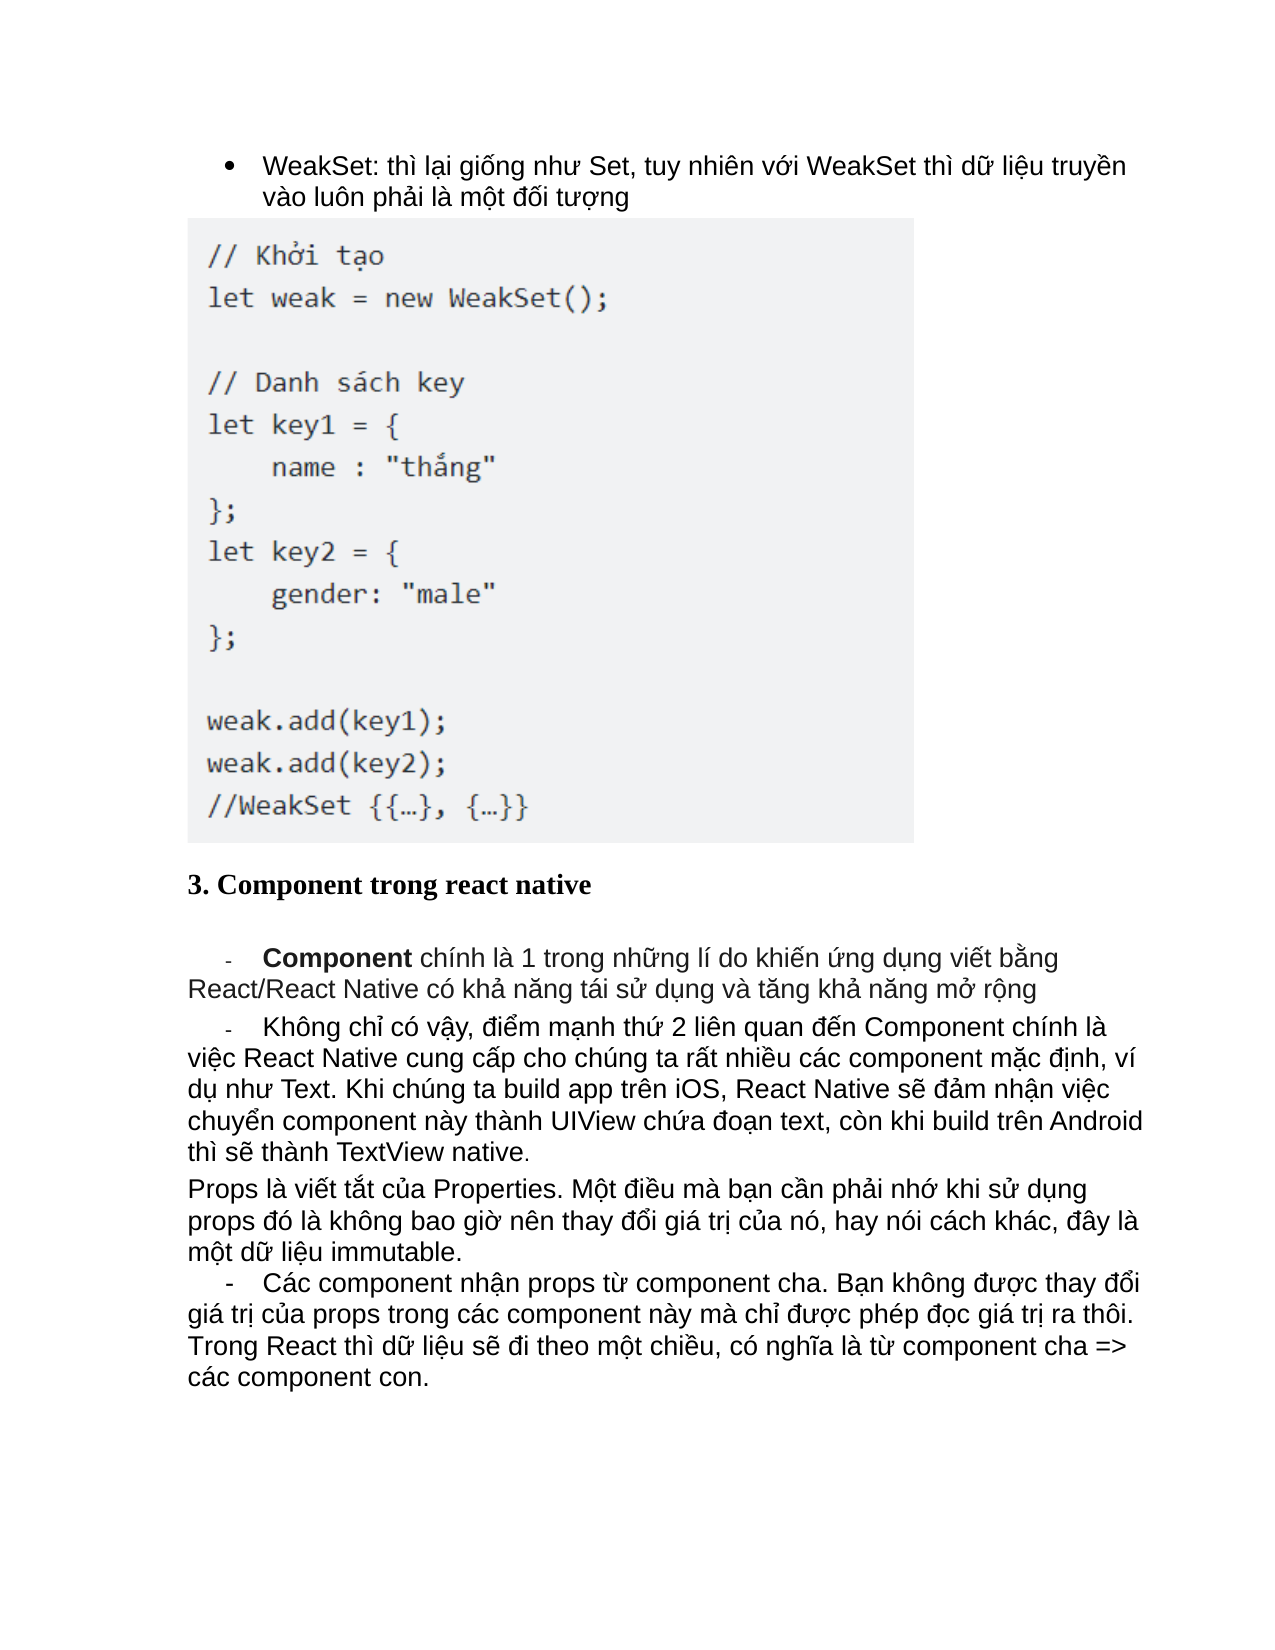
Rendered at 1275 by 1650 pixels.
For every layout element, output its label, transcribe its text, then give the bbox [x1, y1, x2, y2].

list Không chỉ có vậy, điểm mạnh thứ 2 liên quan đến Component chính là việc React Native cung cấp cho chúng ta rất nhiều các component mặc định, ví dụ như Text. Khi chúng ta build app trên iOS, React Native sẽ đảm nhận việc chuyển component này thành UIView chứa đoạn text, còn khi build trên Android thì sẽ thành TextView native. [187, 1011, 1152, 1167]
subtitle 3. Component trong react native [187, 867, 1152, 901]
list WeakSet: thì lại giống như Set, tuy nhiên với WeakSet thì dữ liệu truyền vào luôn phải là một đối tượng [225, 150, 1152, 213]
text Props là viết tắt của Properties. Một điều mà bạn cần phải nhớ khi sử dụng props đó là không bao giờ nên thay đổi giá trị của nó, hay nói cách khác, đây là một dữ liệu immutable. [187, 1173, 1152, 1267]
text - Các component nhận props từ component cha. Bạn không được thay đổi giá trị của props trong các component này mà chỉ được phép đọc giá trị ra thôi. Trong React thì dữ liệu sẽ đi theo một chiều, có nghĩa là từ component cha => các component con. [187, 1267, 1152, 1392]
picture [187, 218, 914, 843]
